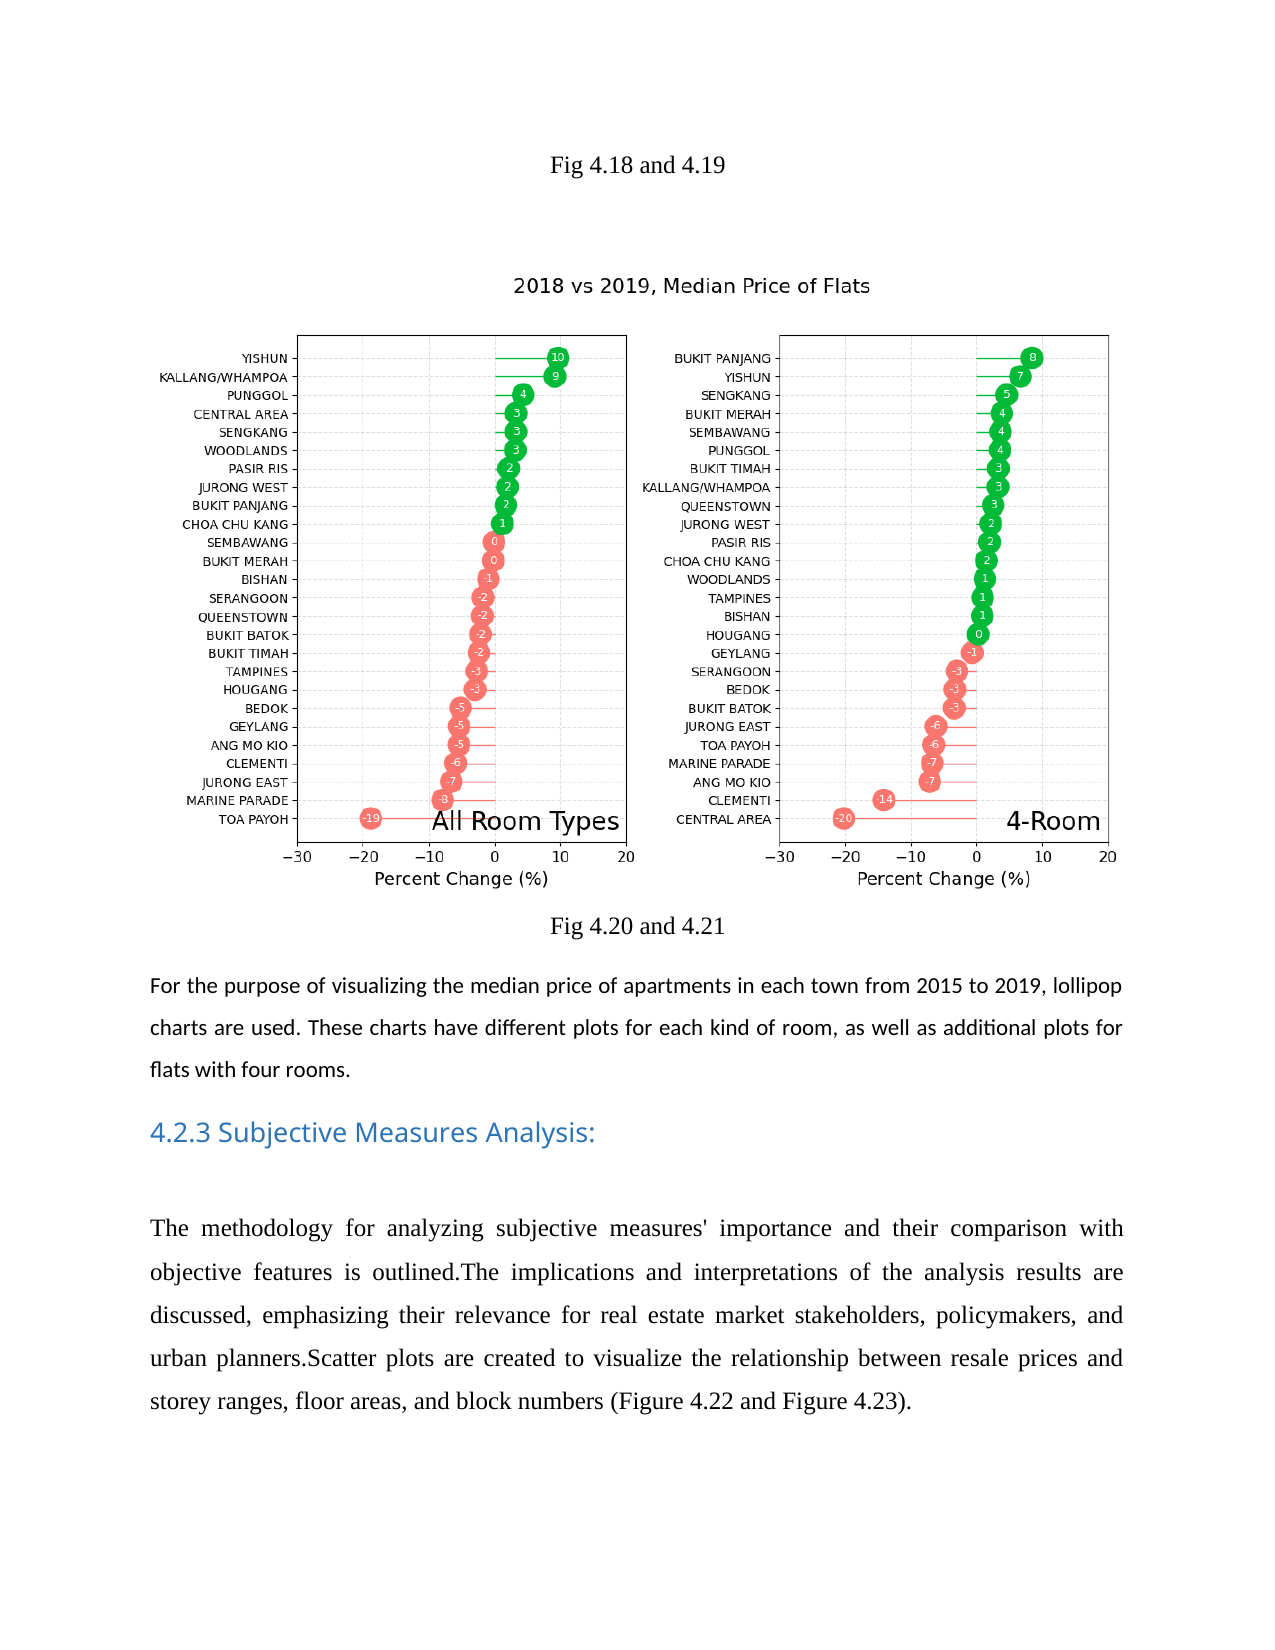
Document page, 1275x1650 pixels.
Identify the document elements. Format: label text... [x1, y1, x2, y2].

text For the purpose of visualizing the median price of apartments in each town from 2015 to 2019, lollipop charts are used. These charts have different plots for each kind of room, as well as additional plots for flats with four rooms. [150, 971, 1125, 1083]
text The methodology for analyzing subjective measures' importance and their comparison with objective features is outlined.The implications and interpretations of the analysis results are discussed, emphasizing their relevance for real estate market stakeholders, policymakers, and urban planners.Scatter plots are created to visualize the relationship between resale prices and storey ranges, floor areas, and block numbers (Figure 4.22 and Figure 4.23). [150, 1213, 1125, 1415]
text Fig 4.20 and 4.21 [150, 897, 1125, 940]
text Fig 4.18 and 4.19 [150, 150, 1125, 179]
subtitle 4.2.3 Subjective Measures Analysis: [150, 1114, 1125, 1151]
picture [150, 269, 1125, 897]
